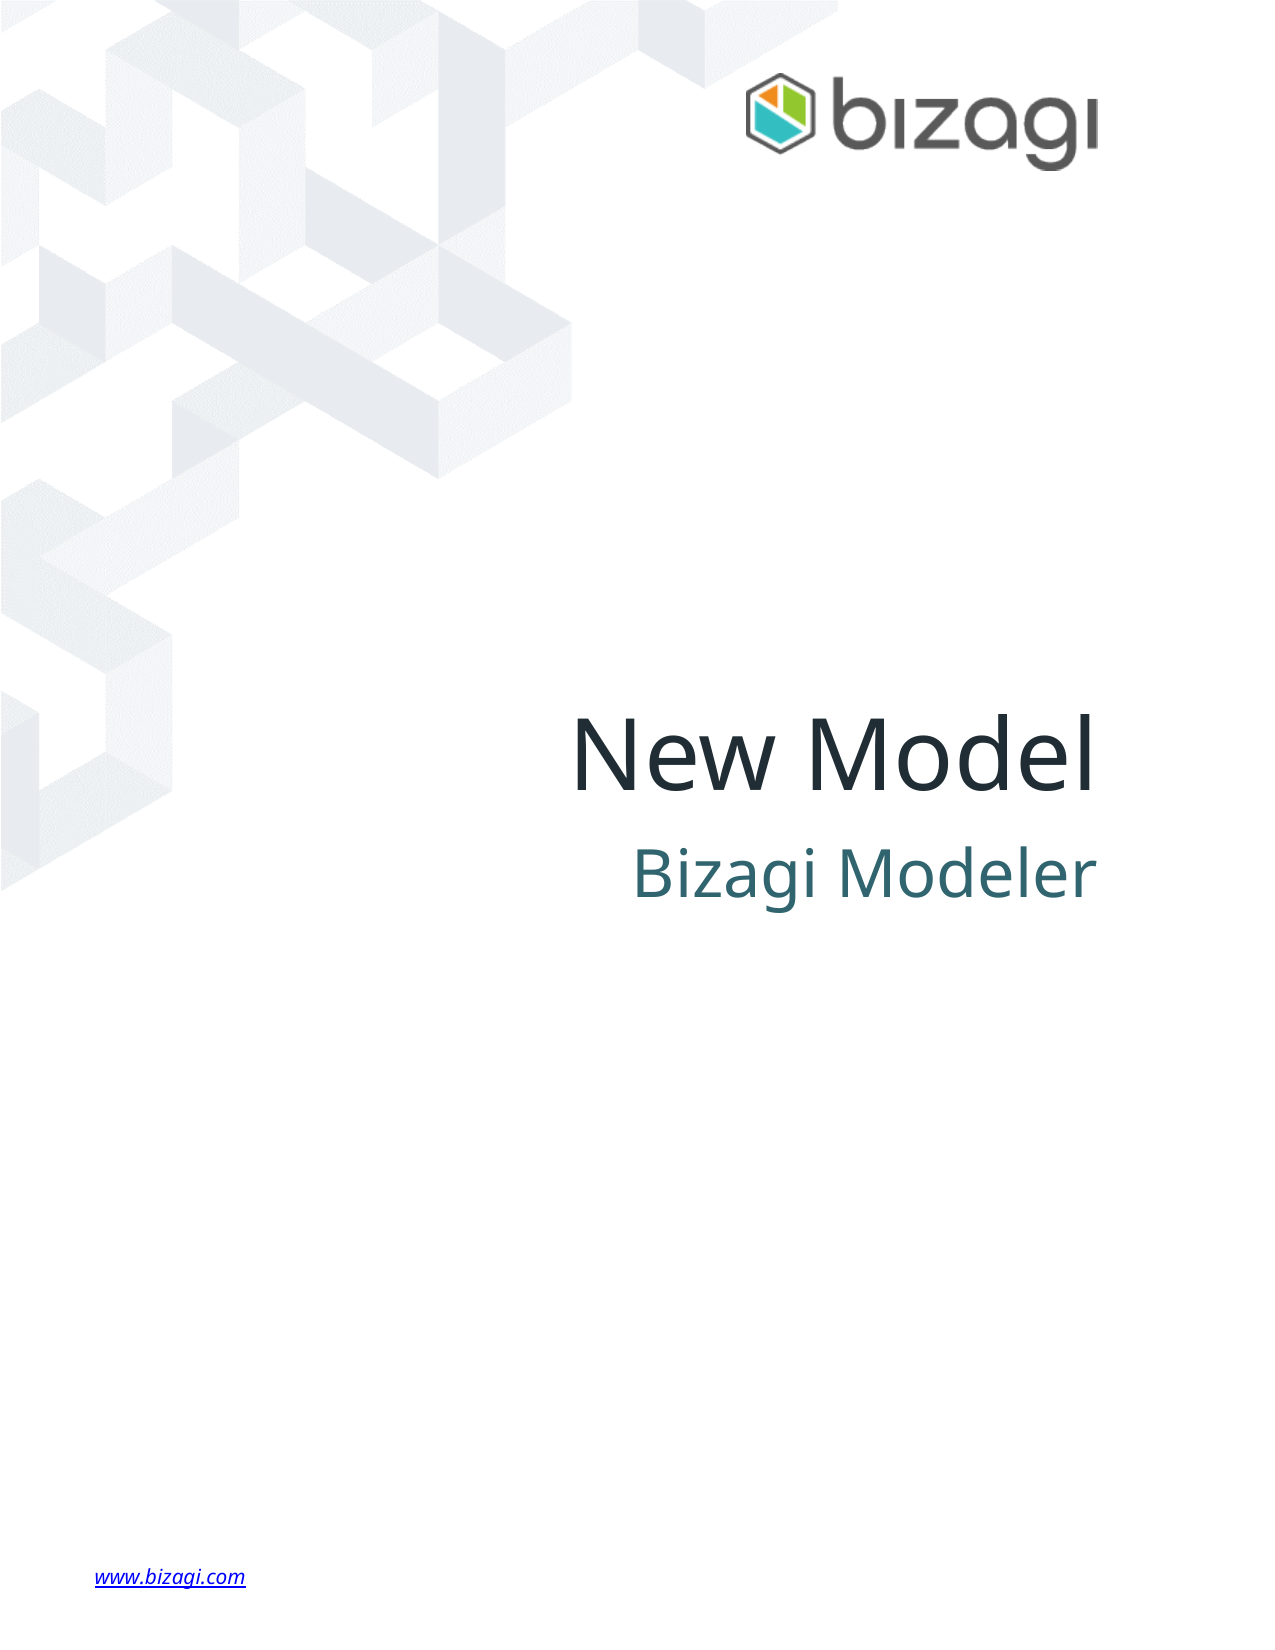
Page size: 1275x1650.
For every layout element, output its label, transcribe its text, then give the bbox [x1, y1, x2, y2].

title New Model [177, 684, 1098, 820]
subtitle Bizagi Modeler [177, 826, 1098, 917]
picture [1, 0, 1258, 903]
